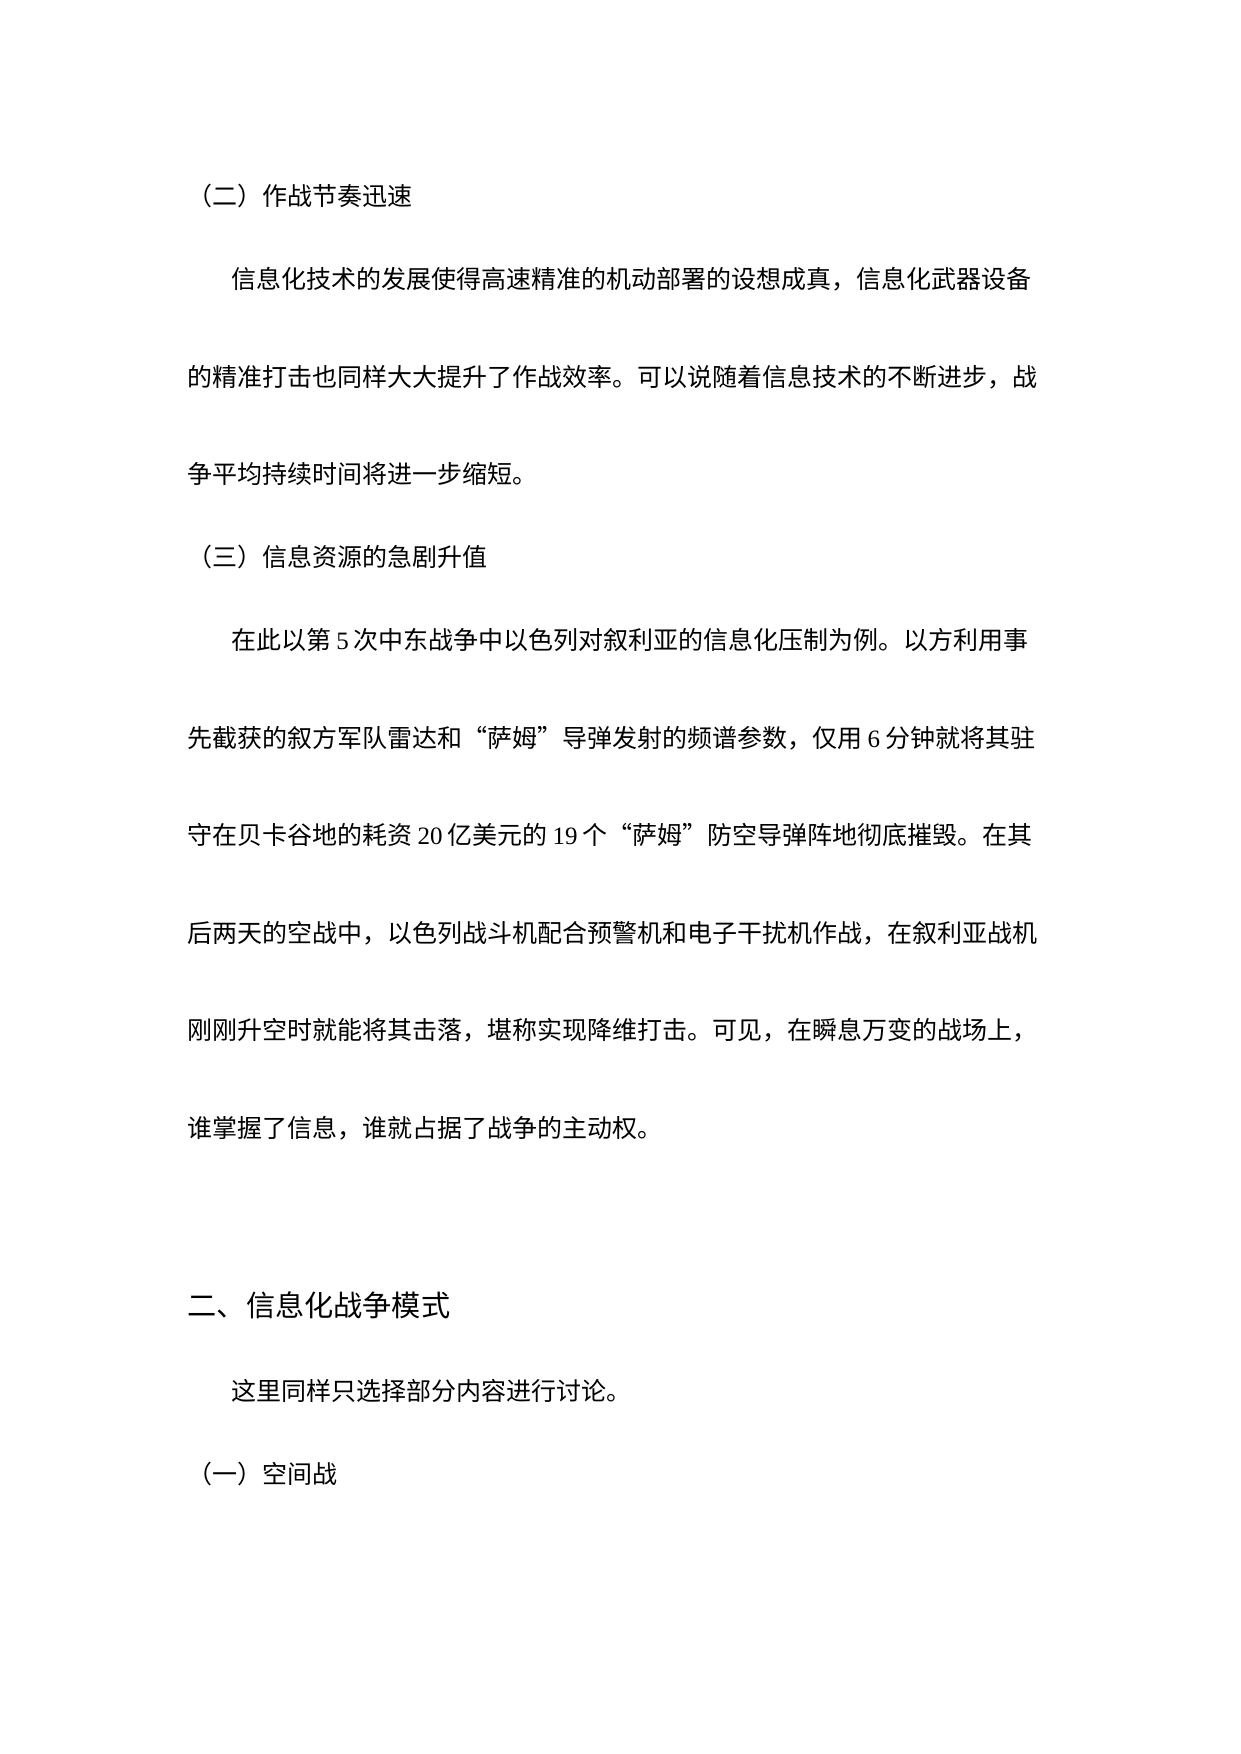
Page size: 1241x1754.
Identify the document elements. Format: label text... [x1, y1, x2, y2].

text （二）作战节奏迅速 [187, 162, 1053, 227]
text 信息化技术的发展使得高速精准的机动部署的设想成真，信息化武器设备的精准打击也同样大大提升了作战效率。可以说随着信息技术的不断进步，战争平均持续时间将进一步缩短。 [187, 245, 1053, 505]
text 这里同样只选择部分内容进行讨论。 [187, 1357, 1053, 1422]
text （一）空间战 [187, 1440, 1053, 1505]
text 二、信息化战争模式 [187, 1271, 1053, 1336]
text （三）信息资源的急剧升值 [187, 523, 1053, 588]
text 在此以第5次中东战争中以色列对叙利亚的信息化压制为例。以方利用事先截获的叙方军队雷达和“萨姆”导弹发射的频谱参数，仅用6分钟就将其驻守在贝卡谷地的耗资20亿美元的19个“萨姆”防空导弹阵地彻底摧毁。在其后两天的空战中，以色列战斗机配合预警机和电子干扰机作战，在叙利亚战机刚刚升空时就能将其击落，堪称实现降维打击。可见，在瞬息万变的战场上，谁掌握了信息，谁就占据了战争的主动权。 [187, 606, 1053, 1159]
